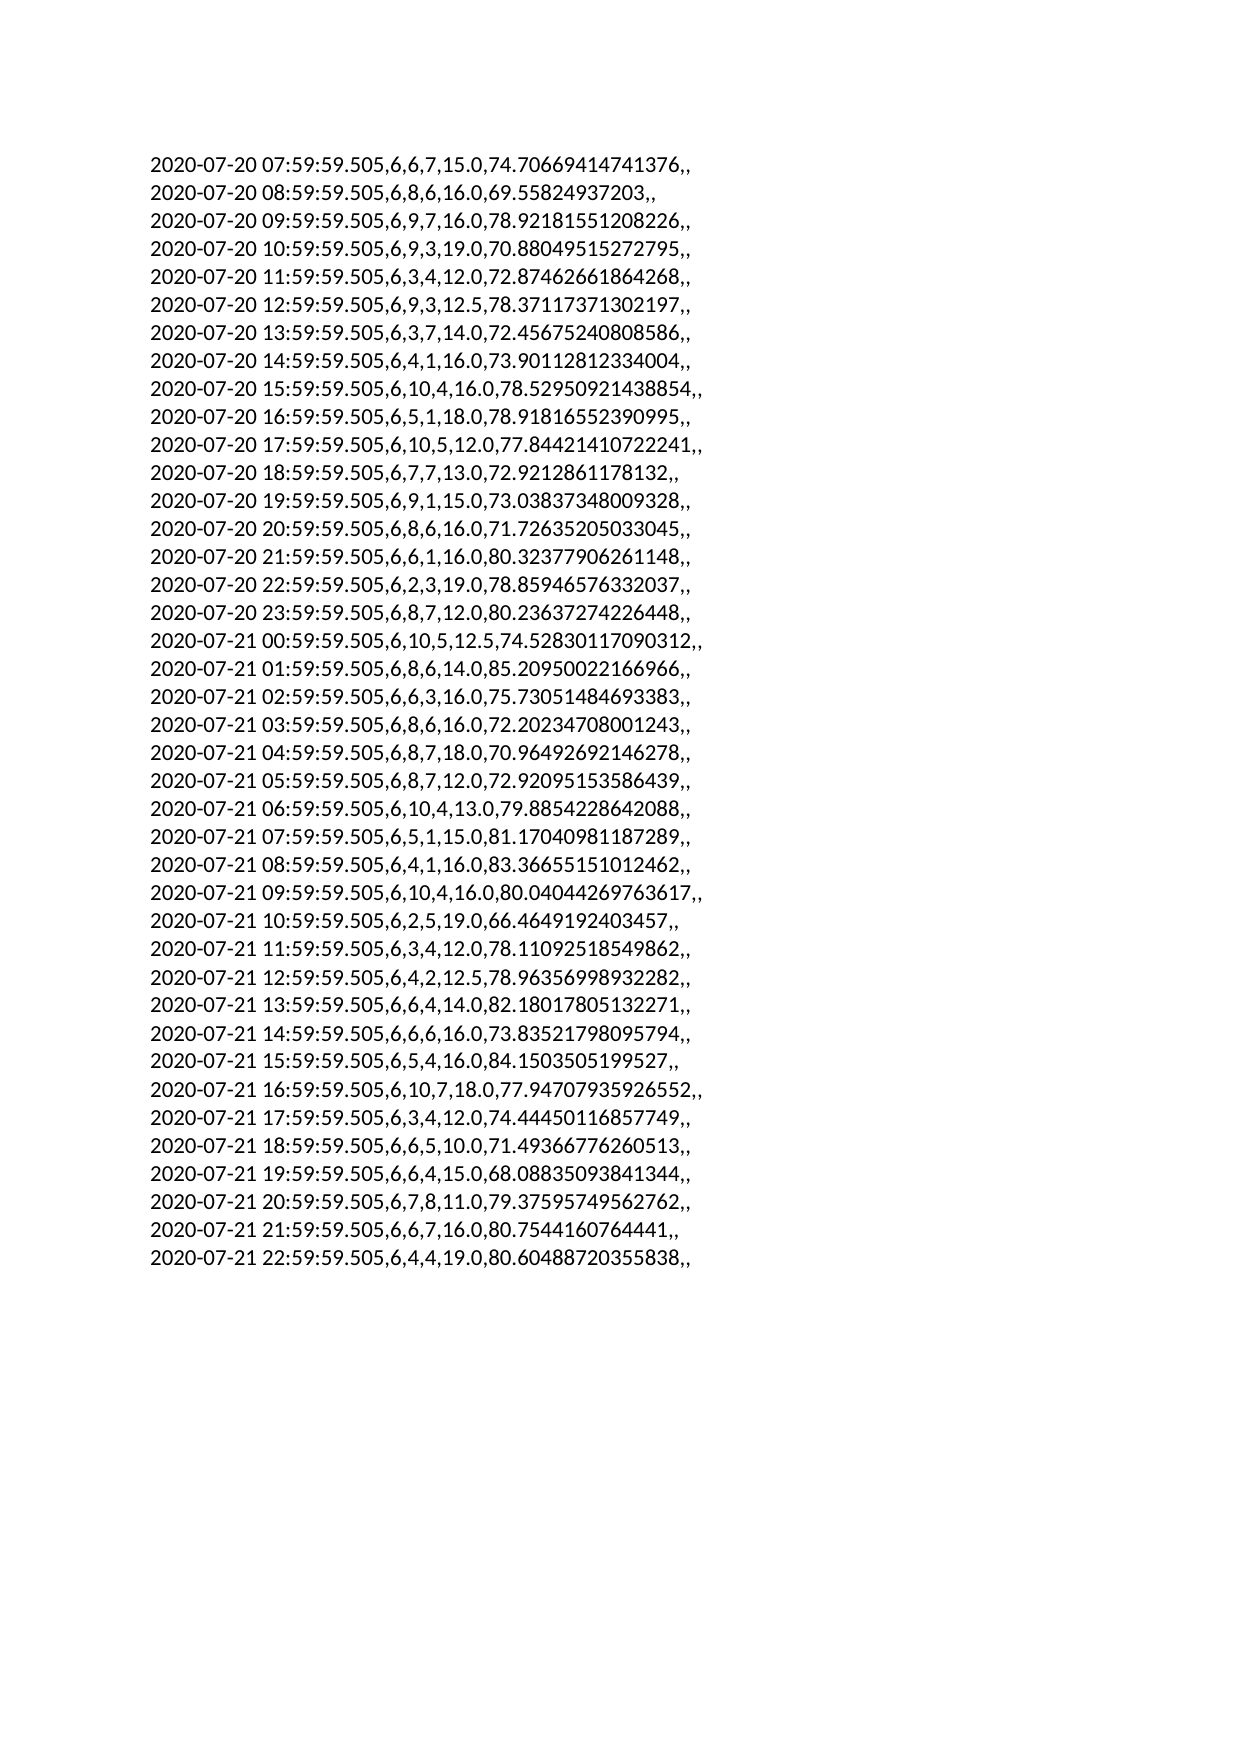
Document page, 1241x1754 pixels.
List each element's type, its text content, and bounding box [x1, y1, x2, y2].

text 2020-07-21 00:59:59.505,6,10,5,12.5,74.52830117090312,, [150, 626, 1090, 654]
text 2020-07-20 16:59:59.505,6,5,1,18.0,78.91816552390995,, [150, 402, 1090, 430]
text 2020-07-21 09:59:59.505,6,10,4,16.0,80.04044269763617,, [150, 878, 1090, 907]
text 2020-07-20 12:59:59.505,6,9,3,12.5,78.37117371302197,, [150, 290, 1090, 318]
text 2020-07-20 13:59:59.505,6,3,7,14.0,72.45675240808586,, [150, 318, 1090, 346]
text 2020-07-20 14:59:59.505,6,4,1,16.0,73.90112812334004,, [150, 346, 1090, 374]
text 2020-07-21 16:59:59.505,6,10,7,18.0,77.94707935926552,, [150, 1075, 1090, 1103]
text 2020-07-21 03:59:59.505,6,8,6,16.0,72.20234708001243,, [150, 710, 1090, 738]
text 2020-07-21 18:59:59.505,6,6,5,10.0,71.49366776260513,, [150, 1131, 1090, 1159]
text 2020-07-20 09:59:59.505,6,9,7,16.0,78.92181551208226,, [150, 206, 1090, 234]
text 2020-07-20 10:59:59.505,6,9,3,19.0,70.88049515272795,, [150, 234, 1090, 262]
text 2020-07-20 18:59:59.505,6,7,7,13.0,72.9212861178132,, [150, 458, 1090, 486]
text 2020-07-21 02:59:59.505,6,6,3,16.0,75.73051484693383,, [150, 682, 1090, 710]
text 2020-07-21 08:59:59.505,6,4,1,16.0,83.36655151012462,, [150, 851, 1090, 878]
text 2020-07-20 11:59:59.505,6,3,4,12.0,72.87462661864268,, [150, 262, 1090, 290]
text 2020-07-21 19:59:59.505,6,6,4,15.0,68.08835093841344,, [150, 1159, 1090, 1187]
text 2020-07-20 19:59:59.505,6,9,1,15.0,73.03837348009328,, [150, 486, 1090, 514]
text 2020-07-21 10:59:59.505,6,2,5,19.0,66.4649192403457,, [150, 907, 1090, 934]
text 2020-07-21 04:59:59.505,6,8,7,18.0,70.96492692146278,, [150, 738, 1090, 766]
text 2020-07-20 07:59:59.505,6,6,7,15.0,74.70669414741376,, [150, 150, 1090, 178]
text 2020-07-21 06:59:59.505,6,10,4,13.0,79.8854228642088,, [150, 794, 1090, 822]
text 2020-07-21 14:59:59.505,6,6,6,16.0,73.83521798095794,, [150, 1019, 1090, 1047]
text 2020-07-20 21:59:59.505,6,6,1,16.0,80.32377906261148,, [150, 542, 1090, 570]
text 2020-07-20 23:59:59.505,6,8,7,12.0,80.23637274226448,, [150, 598, 1090, 626]
text 2020-07-21 21:59:59.505,6,6,7,16.0,80.7544160764441,, [150, 1215, 1090, 1243]
text 2020-07-21 05:59:59.505,6,8,7,12.0,72.92095153586439,, [150, 766, 1090, 794]
text 2020-07-20 08:59:59.505,6,8,6,16.0,69.55824937203,, [150, 178, 1090, 206]
text 2020-07-20 22:59:59.505,6,2,3,19.0,78.85946576332037,, [150, 570, 1090, 598]
text 2020-07-21 15:59:59.505,6,5,4,16.0,84.1503505199527,, [150, 1047, 1090, 1075]
text 2020-07-20 15:59:59.505,6,10,4,16.0,78.52950921438854,, [150, 374, 1090, 402]
text 2020-07-21 11:59:59.505,6,3,4,12.0,78.11092518549862,, [150, 934, 1090, 963]
text 2020-07-21 20:59:59.505,6,7,8,11.0,79.37595749562762,, [150, 1187, 1090, 1215]
text 2020-07-20 17:59:59.505,6,10,5,12.0,77.84421410722241,, [150, 430, 1090, 458]
text 2020-07-21 22:59:59.505,6,4,4,19.0,80.60488720355838,, [150, 1243, 1090, 1271]
text 2020-07-21 12:59:59.505,6,4,2,12.5,78.96356998932282,, [150, 963, 1090, 991]
text 2020-07-20 20:59:59.505,6,8,6,16.0,71.72635205033045,, [150, 514, 1090, 542]
text 2020-07-21 07:59:59.505,6,5,1,15.0,81.17040981187289,, [150, 822, 1090, 851]
text 2020-07-21 17:59:59.505,6,3,4,12.0,74.44450116857749,, [150, 1103, 1090, 1131]
text 2020-07-21 01:59:59.505,6,8,6,14.0,85.20950022166966,, [150, 654, 1090, 682]
text 2020-07-21 13:59:59.505,6,6,4,14.0,82.18017805132271,, [150, 991, 1090, 1019]
